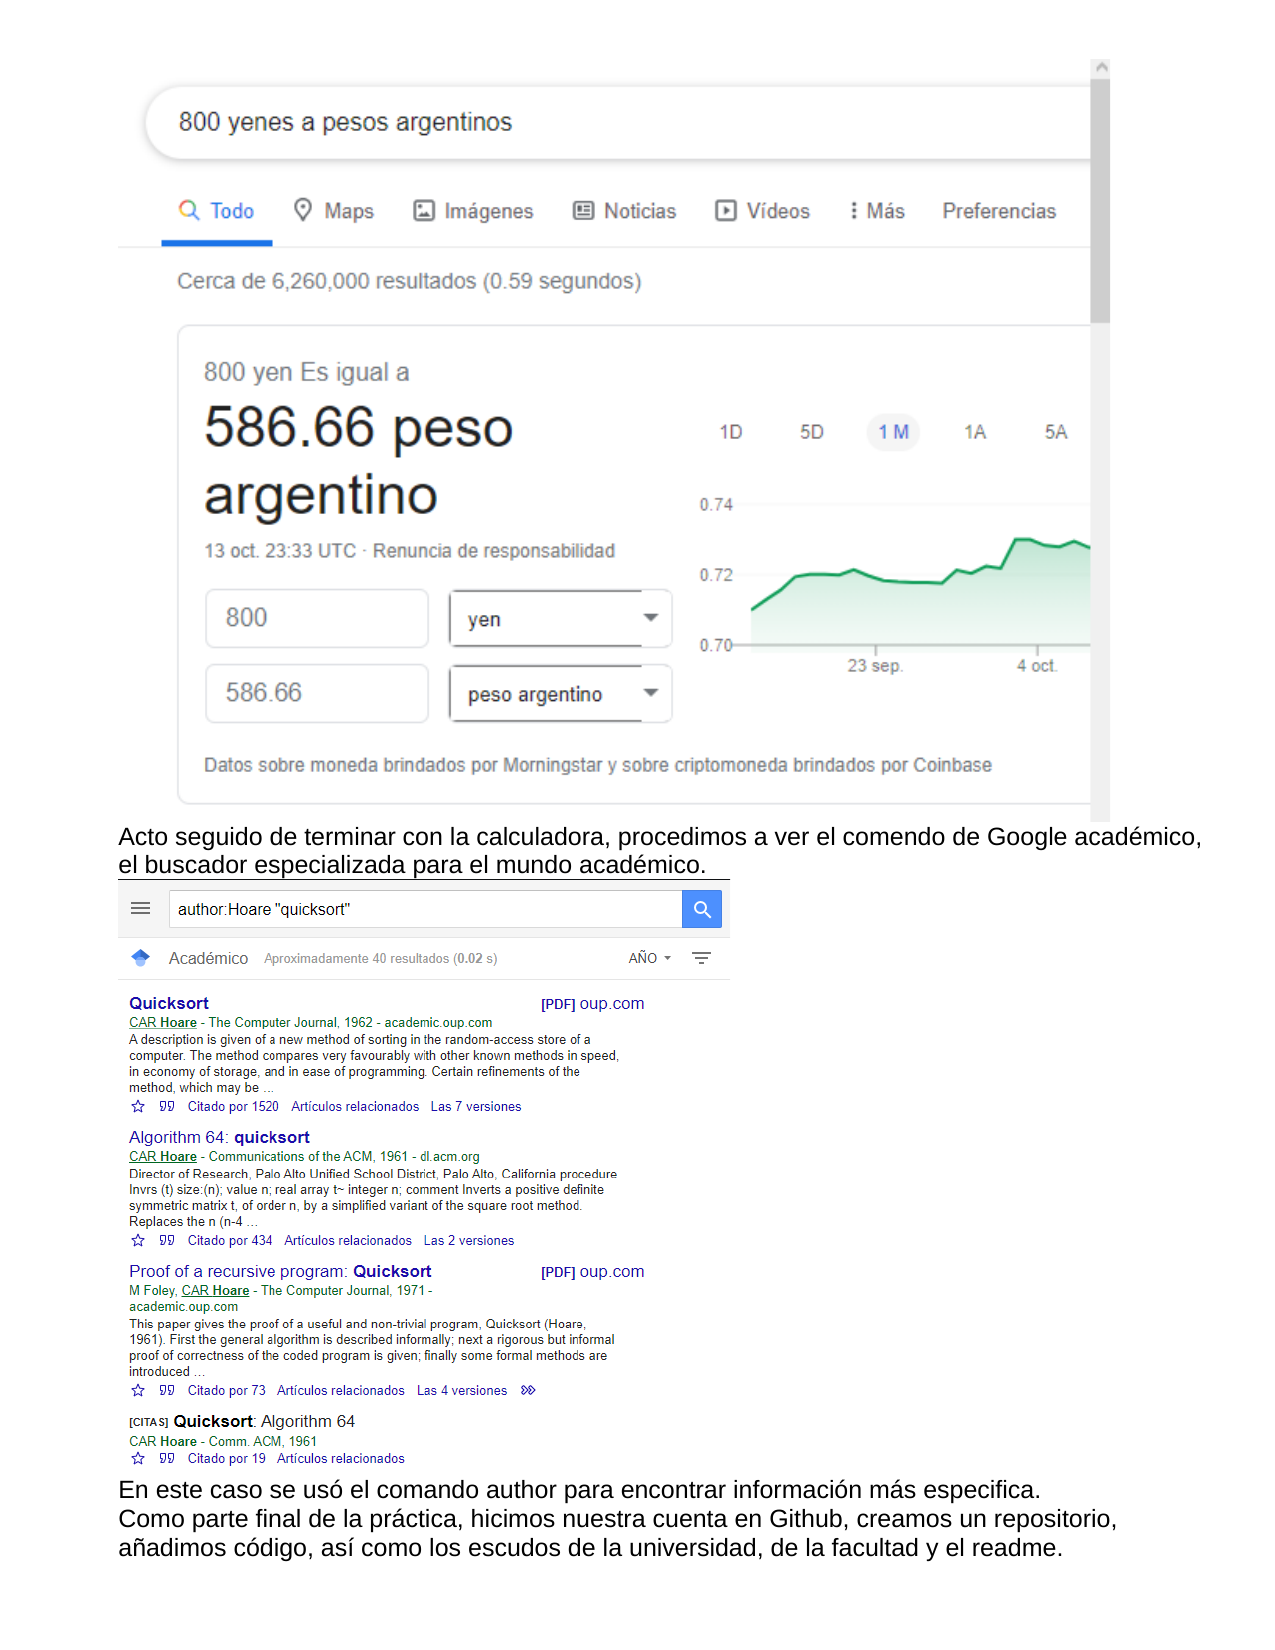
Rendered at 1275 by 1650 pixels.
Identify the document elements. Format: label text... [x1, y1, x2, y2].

picture [118, 879, 731, 1476]
text Como parte final de la práctica, hicimos nuestra cuenta en Github, creamos un repositorio, añadimos código, así como los escudos de la universidad, de la facultad y el readme. [118, 1504, 1205, 1562]
text En este caso se usó el comando author para encontrar información más especifica. [118, 1475, 1205, 1504]
text Acto seguido de terminar con la calculadora, procedimos a ver el comendo de Google académico, el buscador especializada para el mundo académico. [118, 822, 1205, 879]
picture [118, 59, 1111, 822]
